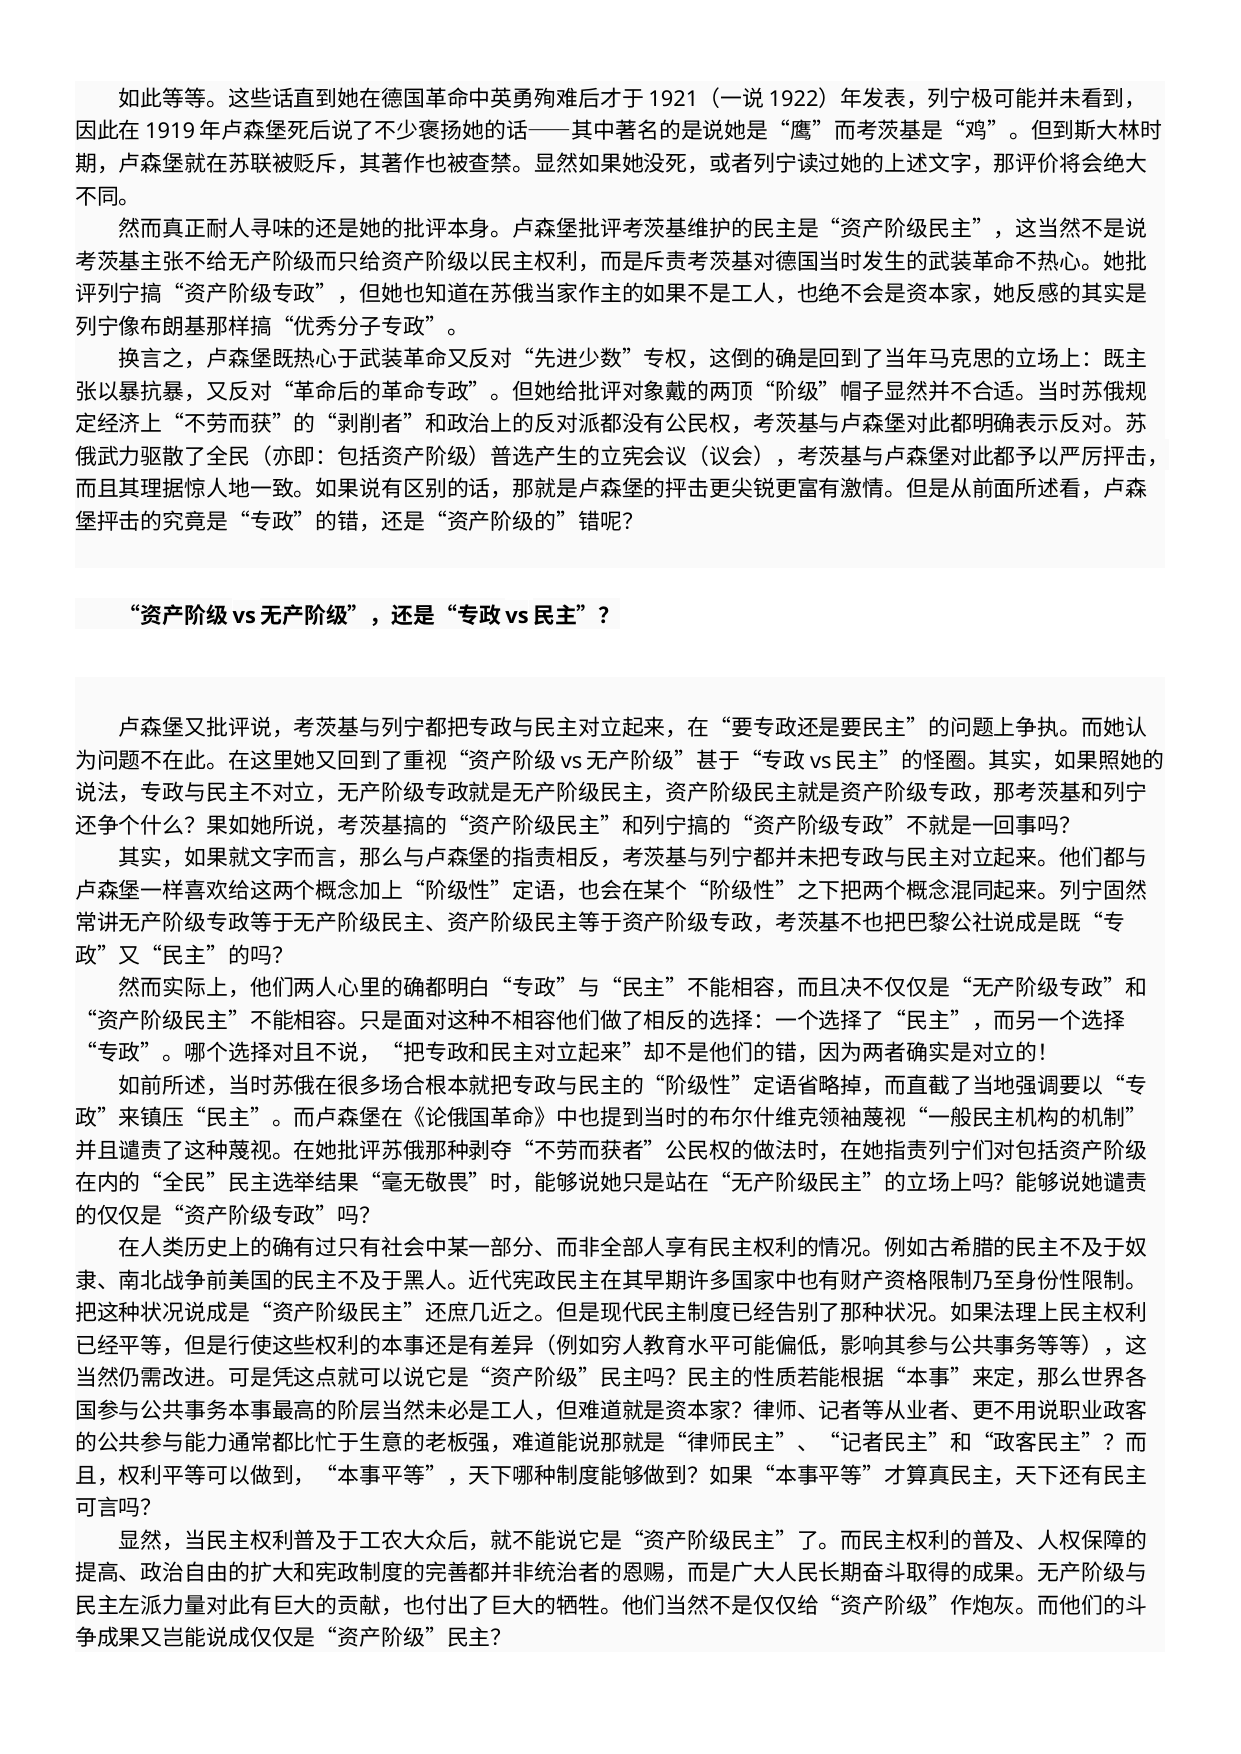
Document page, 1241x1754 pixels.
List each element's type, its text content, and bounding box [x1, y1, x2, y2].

text 如前所述，当时苏俄在很多场合根本就把专政与民主的“阶级性”定语省略掉，而直截了当地强调要以“专政”来镇压“民主”。而卢森堡在《论俄国革命》中也提到当时的布尔什维克领袖蔑视“一般民主机构的机制”并且谴责了这种蔑视。在她批评苏俄那种剥夺“不劳而获者”公民权的做法时，在她指责列宁们对包括资产阶级在内的“全民”民主选举结果“毫无敬畏”时，能够说她只是站在“无产阶级民主”的立场上吗？能够说她谴责的仅仅是“资产阶级专政”吗？ [75, 1067, 1165, 1230]
text 换言之，卢森堡既热心于武装革命又反对“先进少数”专权，这倒的确是回到了当年马克思的立场上：既主张以暴抗暴，又反对“革命后的革命专政”。但她给批评对象戴的两顶“阶级”帽子显然并不合适。当时苏俄规定经济上“不劳而获”的“剥削者”和政治上的反对派都没有公民权，考茨基与卢森堡对此都明确表示反对。苏俄武力驱散了全民（亦即：包括资产阶级）普选产生的立宪会议（议会），考茨基与卢森堡对此都予以严厉抨击，而且其理据惊人地一致。如果说有区别的话，那就是卢森堡的抨击更尖锐更富有激情。但是从前面所述看，卢森堡抨击的究竟是“专政”的错，还是“资产阶级的”错呢？ [75, 341, 1165, 439]
text 如此等等。这些话直到她在德国革命中英勇殉难后才于1921（一说1922）年发表，列宁极可能并未看到，因此在1919年卢森堡死后说了不少褒扬她的话——其中著名的是说她是“鹰”而考茨基是“鸡”。但到斯大林时期，卢森堡就在苏联被贬斥，其著作也被查禁。显然如果她没死，或者列宁读过她的上述文字，那评价将会绝大不同。 [75, 81, 1165, 211]
subtitle “资产阶级vs无产阶级”，还是“专政vs民主”？ [75, 597, 1165, 630]
text 换言之，卢森堡既热心于武装革命又反对“先进少数”专权，这倒的确是回到了当年马克思的立场上：既主张以暴抗暴，又反对“革命后的革命专政”。但她给批评对象戴的两顶“阶级”帽子显然并不合适。当时苏俄规定经济上“不劳而获”的“剥削者”和政治上的反对派都没有公民权，考茨基与卢森堡对此都明确表示反对。苏俄武力驱散了全民（亦即：包括资产阶级）普选产生的立宪会议（议会），考茨基与卢森堡对此都予以严厉抨击，而且其理据惊人地一致。如果说有区别的话，那就是卢森堡的抨击更尖锐更富有激情。但是从前面所述看，卢森堡抨击的究竟是“专政”的错，还是“资产阶级的”错呢？ [75, 470, 1165, 536]
text 显然，当民主权利普及于工农大众后，就不能说它是“资产阶级民主”了。而民主权利的普及、人权保障的提高、政治自由的扩大和宪政制度的完善都并非统治者的恩赐，而是广大人民长期奋斗取得的成果。无产阶级与民主左派力量对此有巨大的贡献，也付出了巨大的牺牲。他们当然不是仅仅给“资产阶级”作炮灰。而他们的斗争成果又岂能说成仅仅是“资产阶级”民主？ [75, 1522, 1165, 1652]
text 然而真正耐人寻味的还是她的批评本身。卢森堡批评考茨基维护的民主是“资产阶级民主”，这当然不是说考茨基主张不给无产阶级而只给资产阶级以民主权利，而是斥责考茨基对德国当时发生的武装革命不热心。她批评列宁搞“资产阶级专政”，但她也知道在苏俄当家作主的如果不是工人，也绝不会是资本家，她反感的其实是列宁像布朗基那样搞“优秀分子专政”。 [75, 211, 1165, 341]
text 然而实际上，他们两人心里的确都明白“专政”与“民主”不能相容，而且决不仅仅是“无产阶级专政”和“资产阶级民主”不能相容。只是面对这种不相容他们做了相反的选择：一个选择了“民主”，而另一个选择“专政”。哪个选择对且不说，“把专政和民主对立起来”却不是他们的错，因为两者确实是对立的！ [75, 970, 1165, 1067]
text 卢森堡又批评说，考茨基与列宁都把专政与民主对立起来，在“要专政还是要民主”的问题上争执。而她认为问题不在此。在这里她又回到了重视“资产阶级vs无产阶级”甚于“专政vs民主”的怪圈。其实，如果照她的说法，专政与民主不对立，无产阶级专政就是无产阶级民主，资产阶级民主就是资产阶级专政，那考茨基和列宁还争个什么？果如她所说，考茨基搞的“资产阶级民主”和列宁搞的“资产阶级专政”不就是一回事吗？ [75, 710, 1165, 840]
text 其实，如果就文字而言，那么与卢森堡的指责相反，考茨基与列宁都并未把专政与民主对立起来。他们都与卢森堡一样喜欢给这两个概念加上“阶级性”定语，也会在某个“阶级性”之下把两个概念混同起来。列宁固然常讲无产阶级专政等于无产阶级民主、资产阶级民主等于资产阶级专政，考茨基不也把巴黎公社说成是既“专政”又“民主”的吗？ [75, 840, 1165, 970]
text 在人类历史上的确有过只有社会中某一部分、而非全部人享有民主权利的情况。例如古希腊的民主不及于奴隶、南北战争前美国的民主不及于黑人。近代宪政民主在其早期许多国家中也有财产资格限制乃至身份性限制。把这种状况说成是“资产阶级民主”还庶几近之。但是现代民主制度已经告别了那种状况。如果法理上民主权利已经平等，但是行使这些权利的本事还是有差异（例如穷人教育水平可能偏低，影响其参与公共事务等等），这当然仍需改进。可是凭这点就可以说它是“资产阶级”民主吗？民主的性质若能根据“本事”来定，那么世界各国参与公共事务本事最高的阶层当然未必是工人，但难道就是资本家？律师、记者等从业者、更不用说职业政客的公共参与能力通常都比忙于生意的老板强，难道能说那就是“律师民主”、“记者民主”和“政客民主”？而且，权利平等可以做到，“本事平等”，天下哪种制度能够做到？如果“本事平等”才算真民主，天下还有民主可言吗？ [75, 1230, 1165, 1522]
